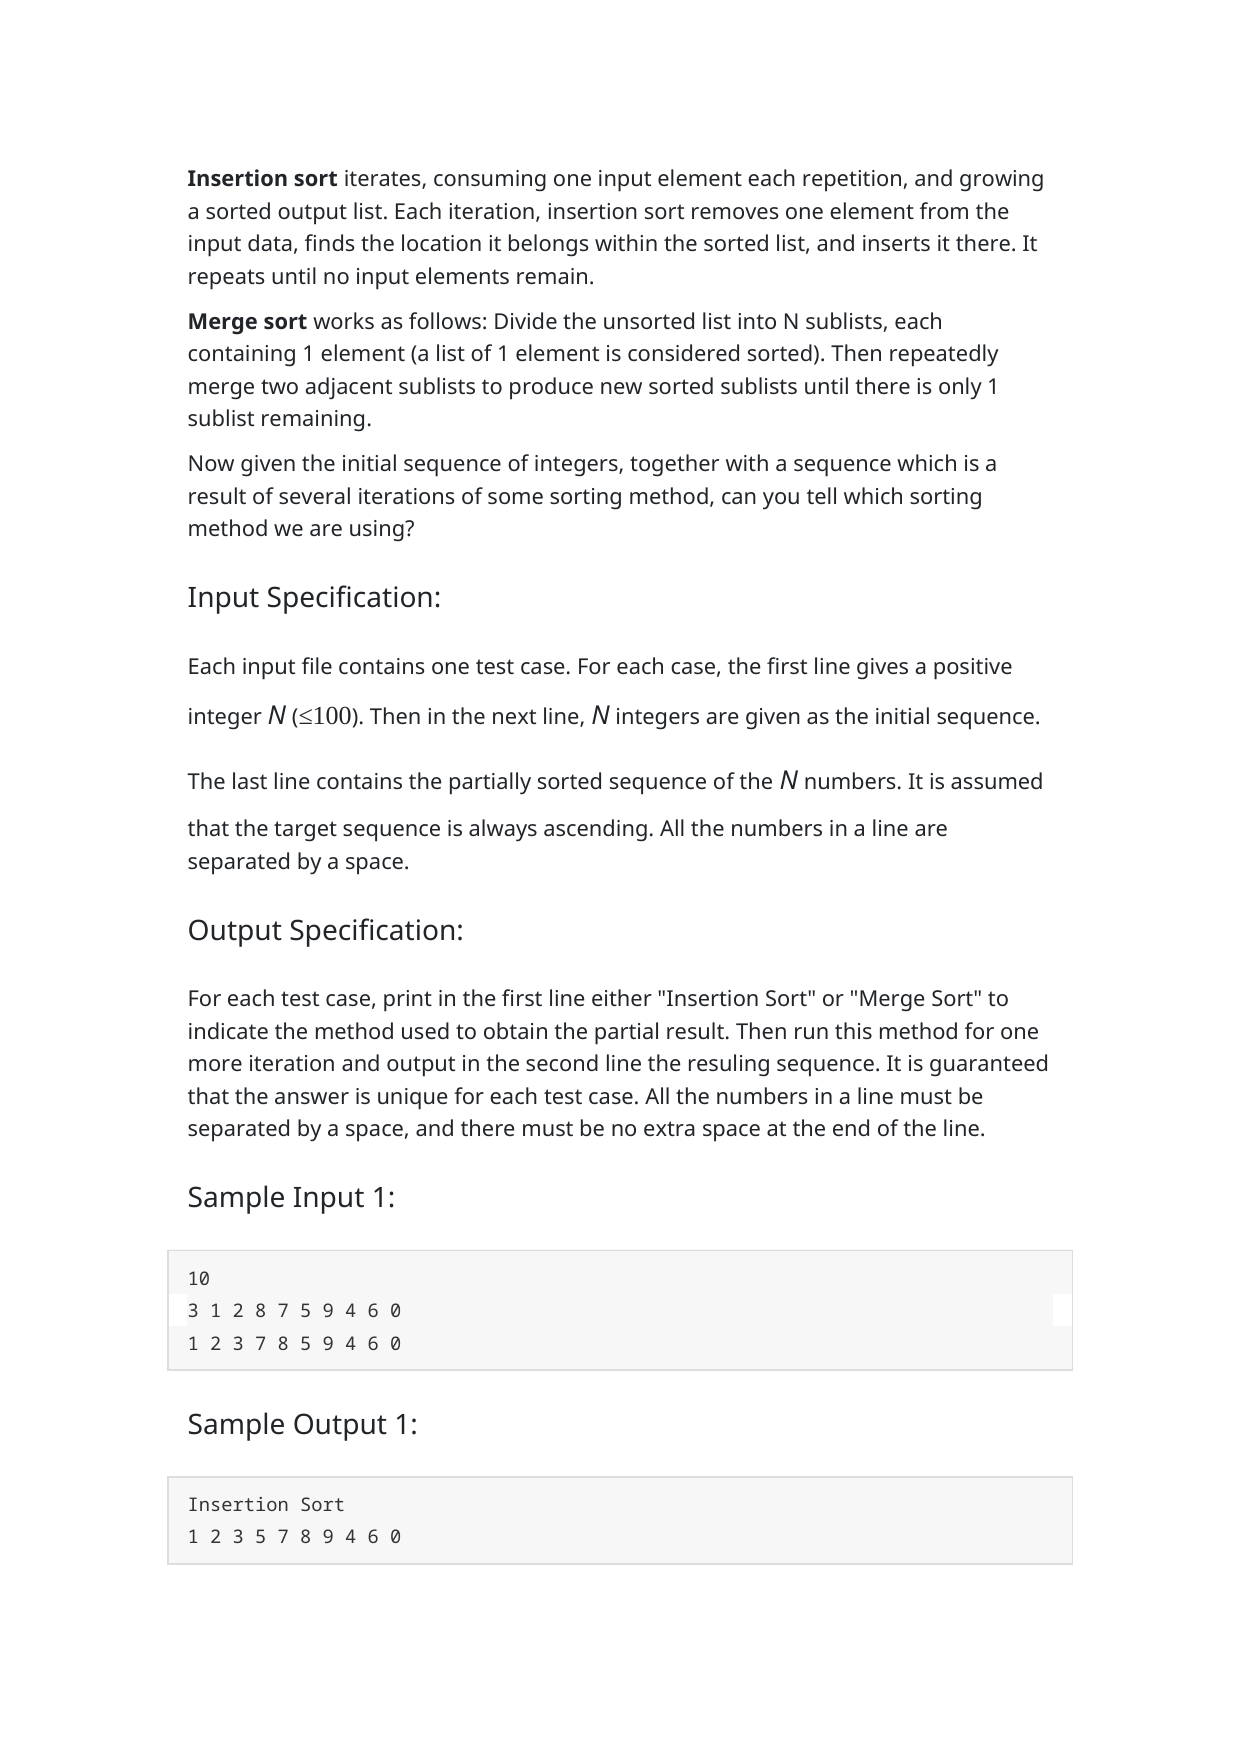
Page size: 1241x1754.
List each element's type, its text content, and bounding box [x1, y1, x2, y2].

text Insertion sort iterates, consuming one input element each repetition, and growing a sorted output list. Each iteration, insertion sort removes one element from the input data, finds the location it belongs within the sorted list, and inserts it there. It repeats until no input elements remain. [187, 162, 1053, 292]
text Now given the initial sequence of integers, together with a sequence which is a result of several iterations of some sorting method, can you tell which sorting method we are using? [187, 447, 1053, 544]
text Each input file contains one test case. For each case, the first line gives a positive integer N (≤100). Then in the next line, N integers are given as the initial sequence. The last line contains the partially sorted sequence of the N numbers. It is assumed that the target sequence is always ascending. All the numbers in a line are separated by a space. [187, 649, 1053, 877]
text For each test case, print in the first line either "Insertion Sort" or "Merge Sort" to indicate the method used to obtain the partial result. Then run this method for one more iteration and output in the second line the resuling sequence. It is guaranteed that the answer is unique for each test case. All the numbers in a line must be separated by a space, and there must be no extra space at the end of the line. [187, 982, 1053, 1144]
text 1 2 3 5 7 8 9 4 6 0 [169, 1508, 1072, 1563]
subtitle Sample Input 1: [187, 1164, 1053, 1229]
text 1 2 3 7 8 5 9 4 6 0 [169, 1314, 1072, 1369]
subtitle Input Specification: [187, 564, 1053, 629]
subtitle Sample Output 1: [187, 1391, 1053, 1456]
subtitle Output Specification: [187, 897, 1053, 962]
text 10 [169, 1251, 1072, 1294]
text 3 1 2 8 7 5 9 4 6 0 [187, 1294, 1053, 1314]
text Merge sort works as follows: Divide the unsorted list into N sublists, each containing 1 element (a list of 1 element is considered sorted). Then repeatedly merge two adjacent sublists to produce new sorted sublists until there is only 1 sublist remaining. [187, 304, 1053, 434]
text Insertion Sort [169, 1478, 1072, 1508]
